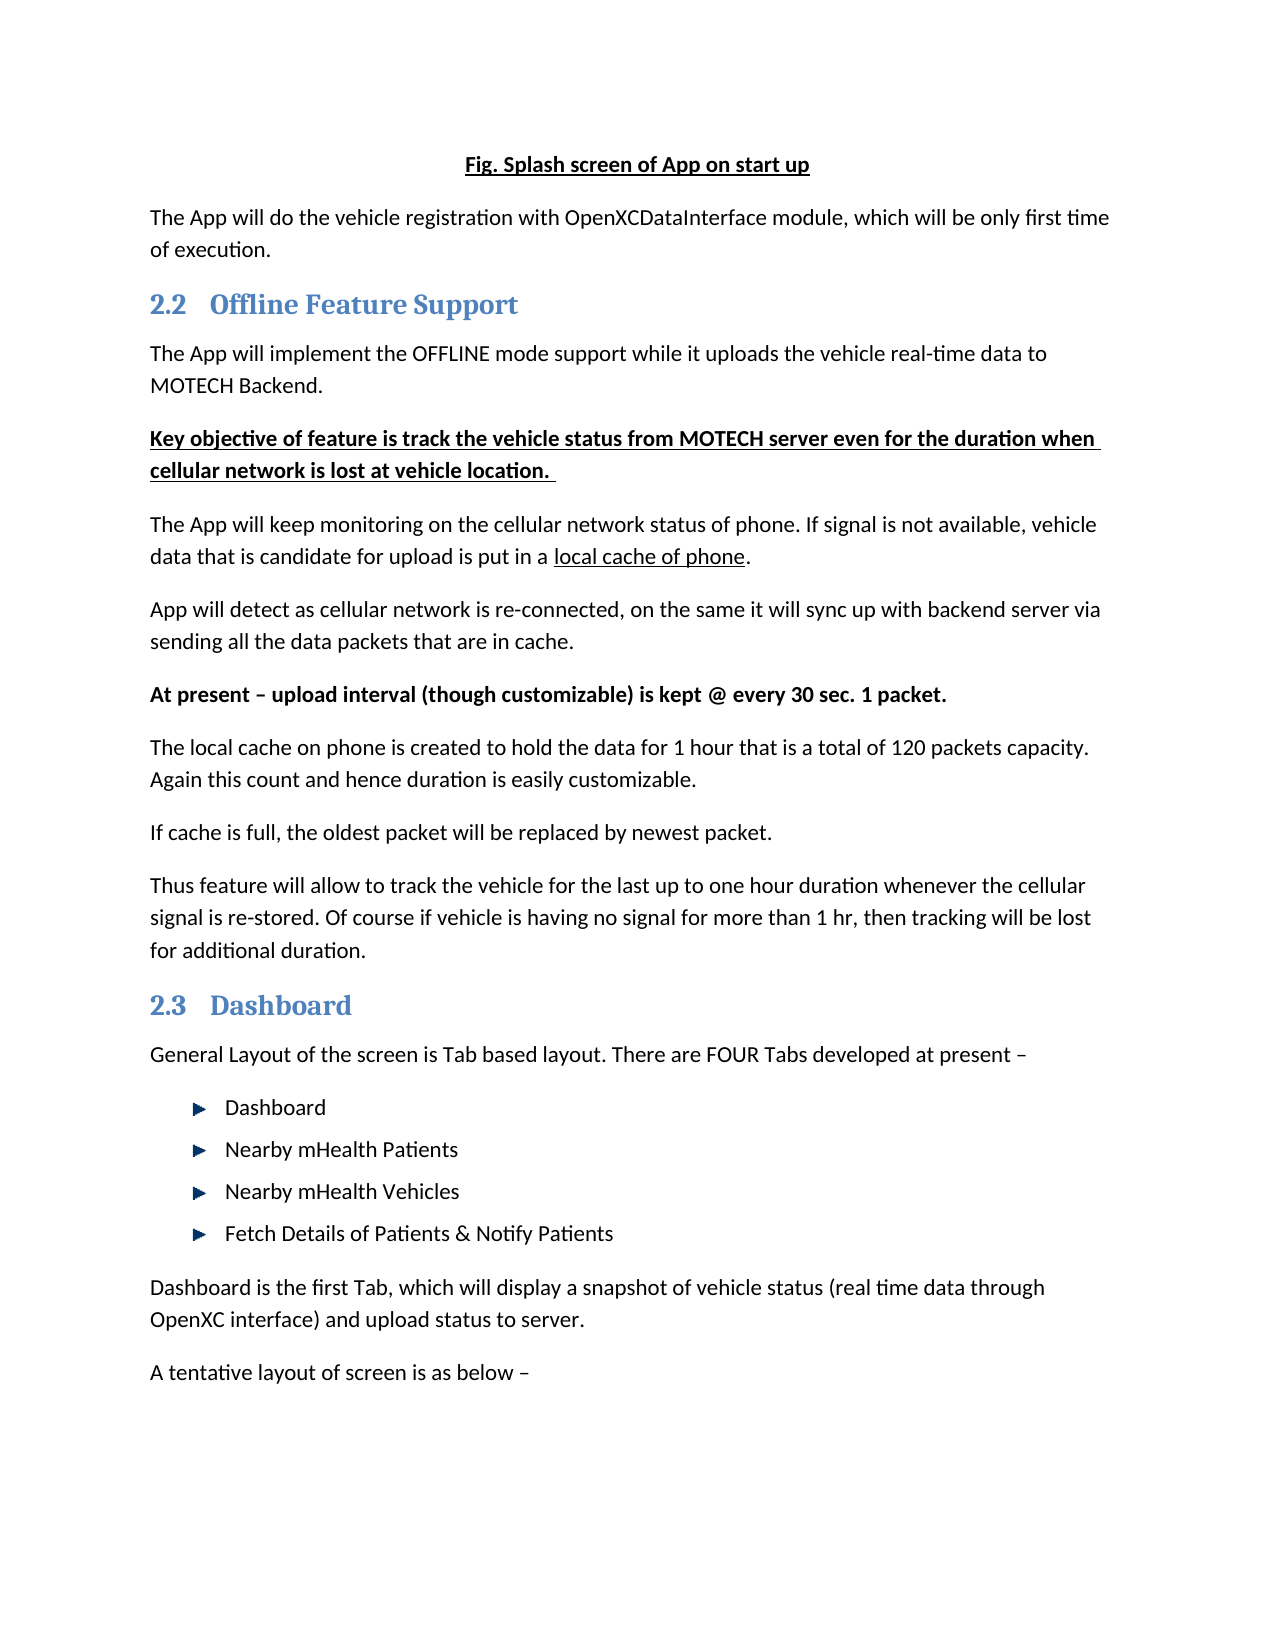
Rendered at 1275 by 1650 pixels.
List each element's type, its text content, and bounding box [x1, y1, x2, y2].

text Fig. Splash screen of App on start up [150, 150, 1125, 178]
text The local cache on phone is created to hold the data for 1 hour that is a total of 120 packets capacity. Again this count and hence duration is easily customizable. [150, 733, 1125, 793]
list Nearby mHealth Vehicles [187, 1177, 1125, 1205]
list Dashboard [187, 1093, 1125, 1121]
picture [188, 1098, 206, 1116]
subtitle Dashboard [150, 989, 1125, 1022]
text The App will do the vehicle registration with OpenXCDataInterface module, which will be only first time of execution. [150, 203, 1125, 263]
text Dashboard is the first Tab, which will display a snapshot of vehicle status (real time data through OpenXC interface) and upload status to server. [150, 1273, 1125, 1333]
picture [188, 1182, 206, 1200]
subtitle Offline Feature Support [150, 288, 1125, 322]
picture [188, 1224, 206, 1241]
list Fetch Details of Patients & Notify Patients [187, 1219, 1125, 1247]
text If cache is full, the oldest packet will be replaced by newest packet. [150, 818, 1125, 846]
text Key objective of feature is track the vehicle status from MOTECH server even for the duration when cellular network is lost at vehicle location. [150, 424, 1125, 485]
picture [188, 1140, 206, 1157]
text Thus feature will allow to track the vehicle for the last up to one hour duration whenever the cellular signal is re-stored. Of course if vehicle is having no signal for more than 1 hr, then tracking will be lost for additional duration. [150, 871, 1125, 964]
text App will detect as cellular network is re-connected, on the same it will sync up with backend server via sending all the data packets that are in cache. [150, 595, 1125, 655]
text The App will implement the OFFLINE mode support while it uploads the vehicle real-time data to MOTECH Backend. [150, 339, 1125, 399]
list Nearby mHealth Patients [187, 1135, 1125, 1163]
text A tentative layout of screen is as below – [150, 1358, 1125, 1386]
text The App will keep monitoring on the cellular network status of phone. If signal is not available, vehicle data that is candidate for upload is put in a local cache of phone. [150, 510, 1125, 570]
text At present – upload interval (though customizable) is kept @ every 30 sec. 1 packet. [150, 680, 1125, 708]
text General Layout of the screen is Tab based layout. There are FOUR Tabs developed at present – [150, 1040, 1125, 1068]
